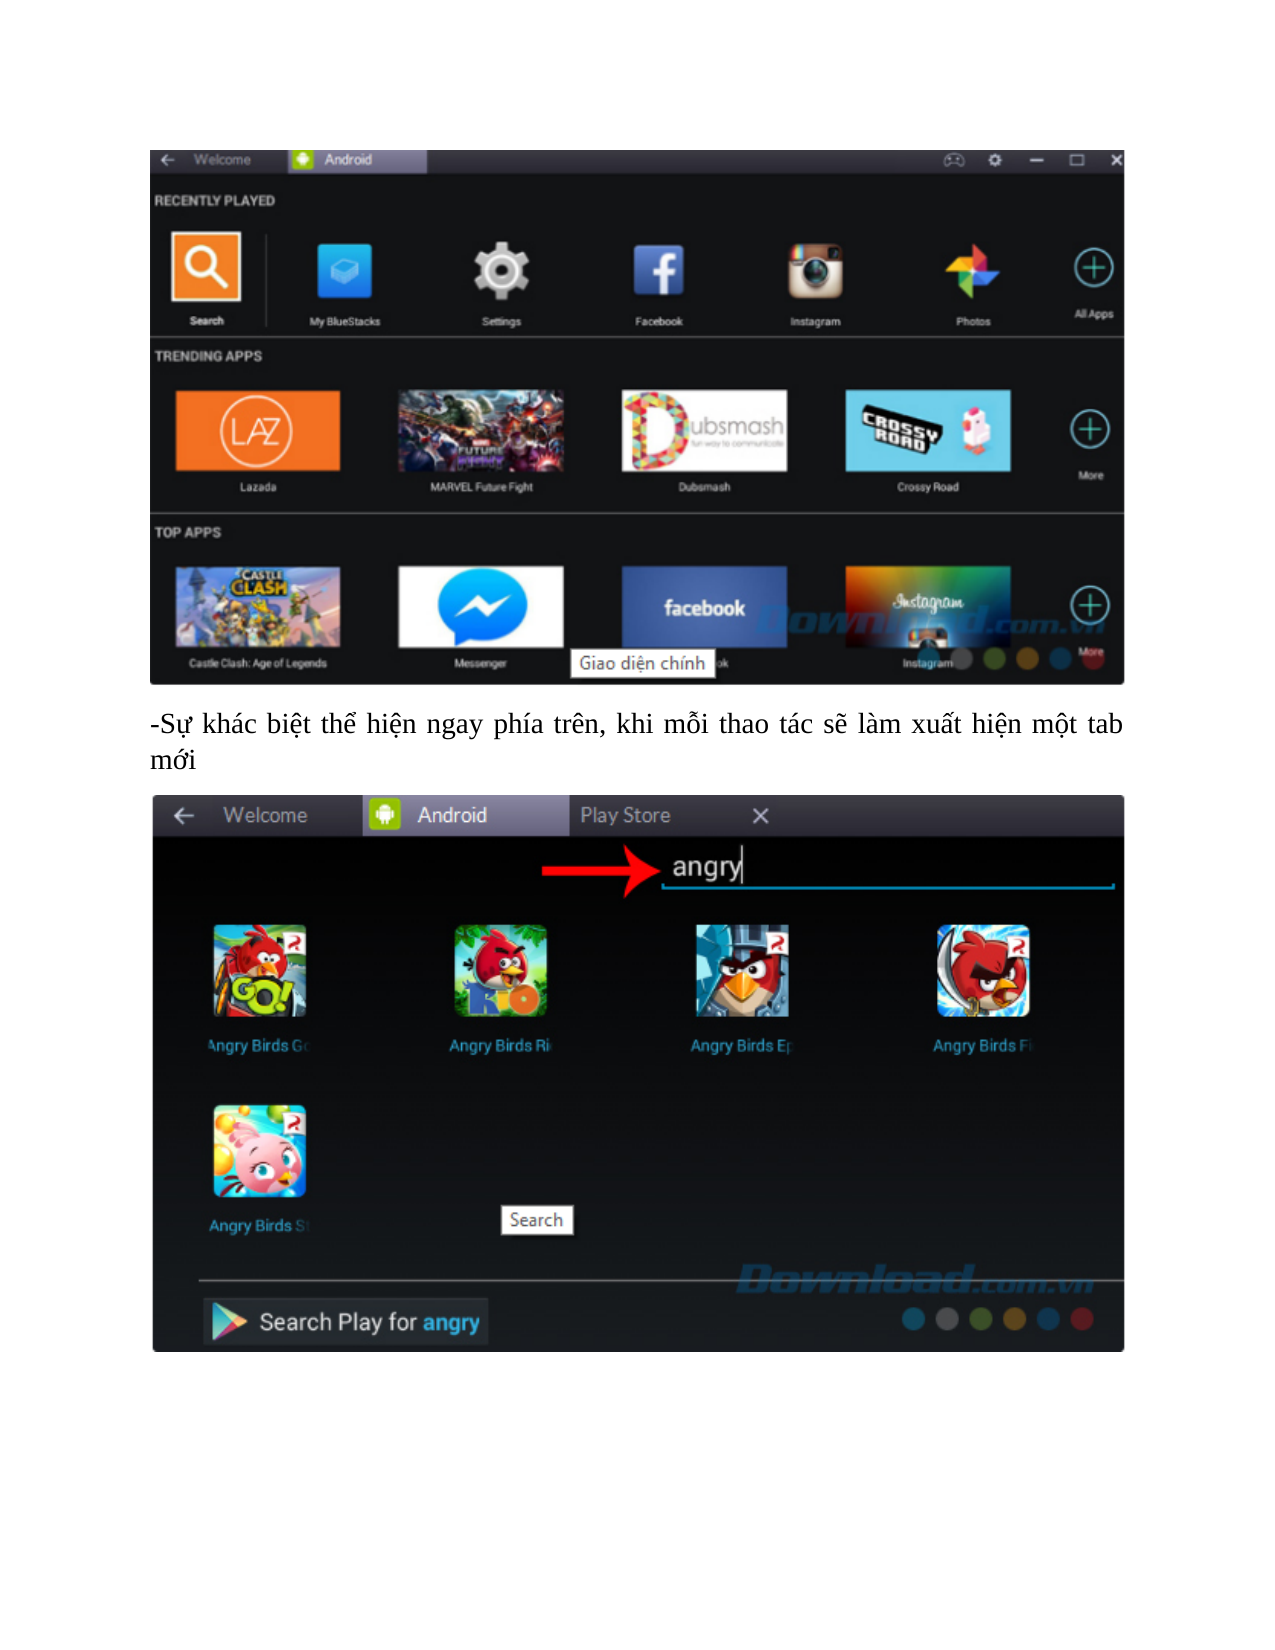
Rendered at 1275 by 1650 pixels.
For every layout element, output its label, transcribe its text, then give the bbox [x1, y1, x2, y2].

picture [150, 150, 1125, 688]
text -Sự khác biệt thể hiện ngay phía trên, khi mỗi thao tác sẽ làm xuất hiện một tab mới [150, 740, 1125, 776]
picture [150, 795, 1125, 1352]
